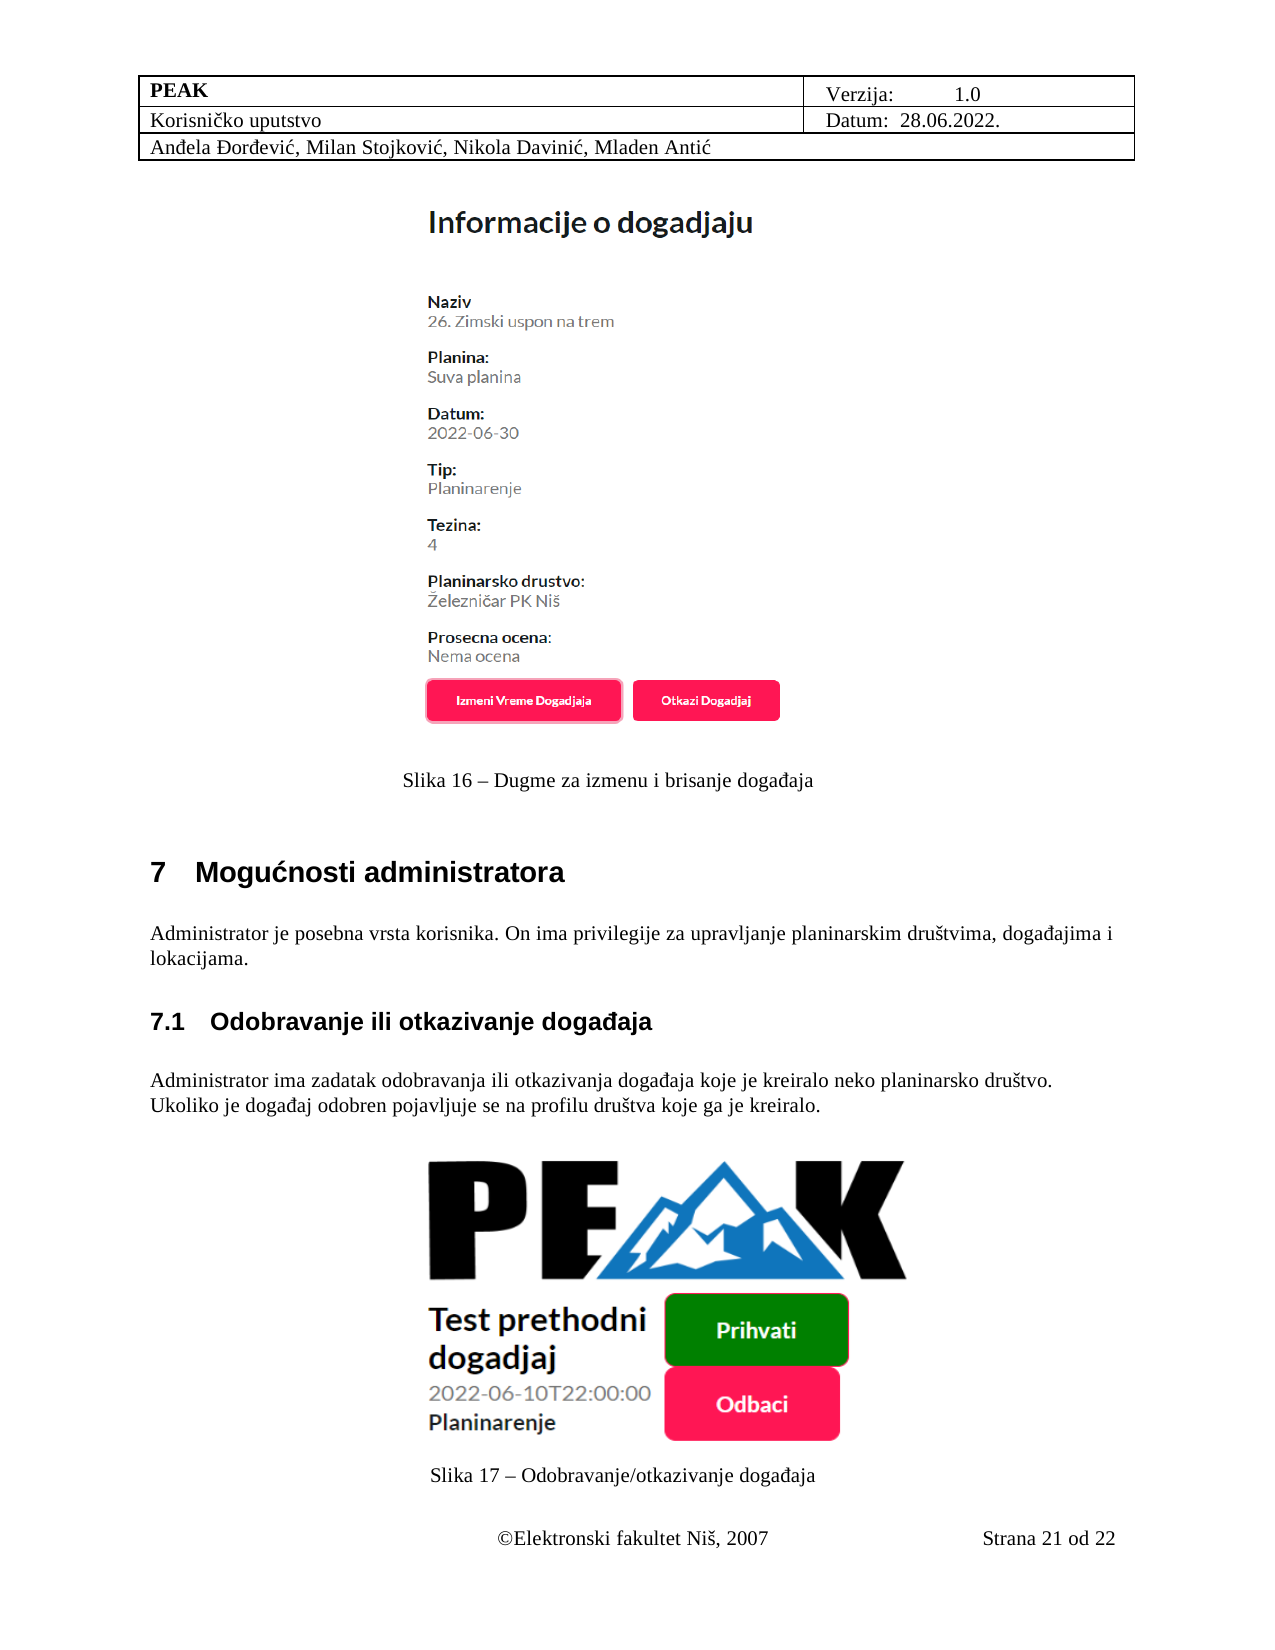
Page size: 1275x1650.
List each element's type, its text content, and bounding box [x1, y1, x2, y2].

picture [397, 185, 820, 742]
text Slika 17 – Odobravanje/otkazivanje događaja [375, 1461, 1125, 1486]
picture [408, 1142, 920, 1462]
text Slika 16 – Dugme za izmenu i brisanje događaja [375, 767, 1125, 792]
text Administrator je posebna vrsta korisnika. On ima privilegije za upravljanje planinarskim društvima, događajima i lokacijama. [150, 919, 1125, 969]
subtitle Mogućnosti administratora [150, 855, 1125, 888]
text Administrator ima zadatak odobravanja ili otkazivanja događaja koje je kreiralo neko planinarsko društvo. Ukoliko je događaj odobren pojavljuje se na profilu društva koje ga je kreiralo. [150, 1067, 1125, 1117]
subtitle Odobravanje ili otkazivanje događaja [150, 1007, 1125, 1036]
